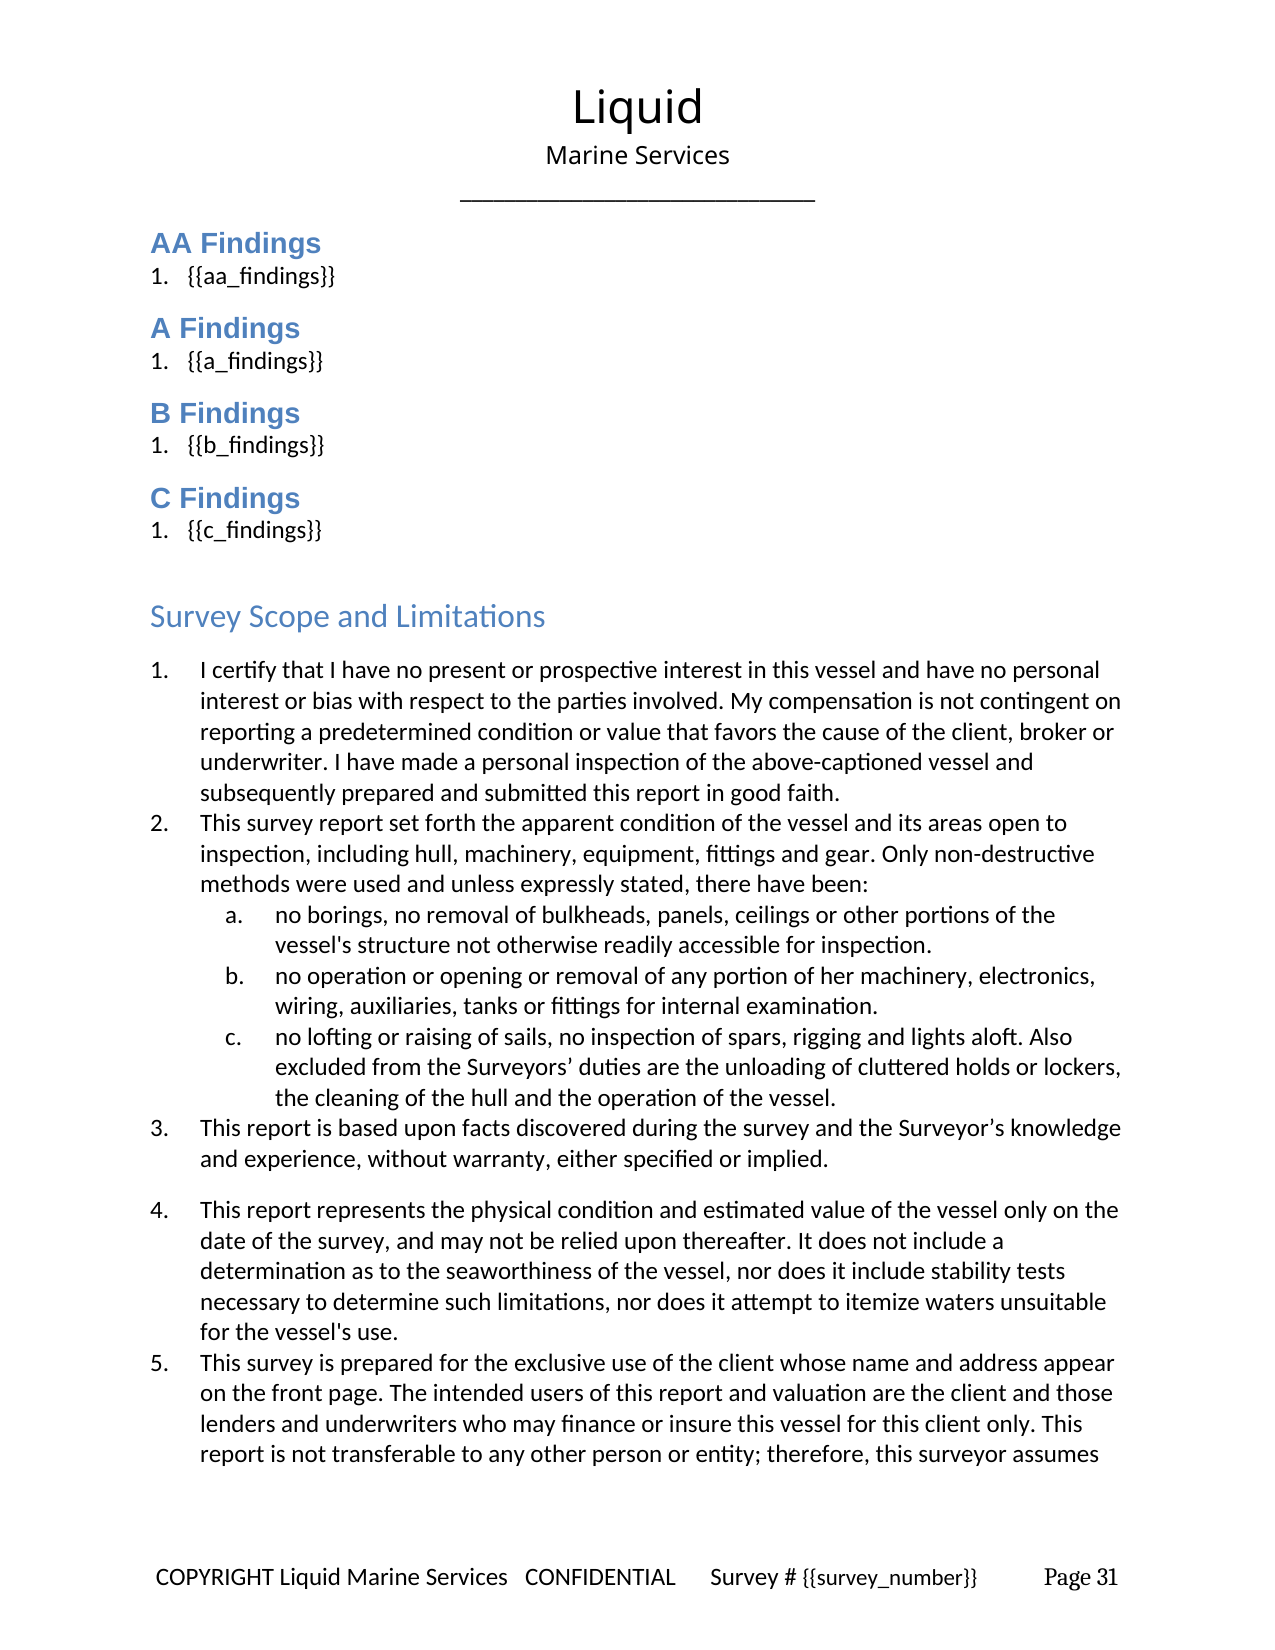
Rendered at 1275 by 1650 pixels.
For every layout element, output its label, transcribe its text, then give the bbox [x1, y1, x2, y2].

list I certify that I have no present or prospective interest in this vessel and have no personal interest or bias with respect to the parties involved. My compensation is not contingent on reporting a predetermined condition or value that favors the cause of the client, broker or underwriter. I have made a personal inspection of the above-captioned vessel and subsequently prepared and submitted this report in good faith. [150, 654, 1125, 807]
list {{b_findings}} [150, 430, 1125, 460]
list no lofting or raising of sails, no inspection of spars, rigging and lights aloft. Also excluded from the Surveyors’ duties are the unloading of cluttered holds or lockers, the cleaning of the hull and the operation of the vessel. [225, 1104, 1125, 1196]
list {{c_findings}} [150, 514, 1125, 545]
list This survey report set forth the apparent condition of the vessel and its areas open to inspection, including hull, machinery, equipment, fittings and gear. Only non-destructive methods were used and unless expressly stated, there have been: [150, 828, 1125, 919]
subtitle Survey Scope and Limitations [150, 595, 1125, 636]
list This report is based upon facts discovered during the survey and the Surveyor’s knowledge and experience, without warranty, either specified or implied. [150, 1217, 1125, 1278]
subtitle AA Findings [150, 226, 1125, 260]
list {{a_findings}} [150, 345, 1125, 375]
list This report represents the physical condition and estimated value of the vessel only on the date of the survey, and may not be relied upon thereafter. It does not include a determination as to the seaworthiness of the vessel, nor does it include stability tests necessary to determine such limitations, nor does it attempt to itemize waters unsuitable for the vessel's use. [150, 1298, 1125, 1451]
subtitle A Findings [150, 311, 1125, 345]
list {{aa_findings}} [150, 260, 1125, 290]
subtitle C Findings [150, 481, 1125, 514]
subtitle B Findings [150, 396, 1125, 430]
list no operation or opening or removal of any portion of her machinery, electronics, wiring, auxiliaries, tanks or fittings for internal examination. [225, 1022, 1125, 1083]
list no borings, no removal of bulkheads, panels, ceilings or other portions of the vessel's structure not otherwise readily accessible for inspection. [225, 940, 1125, 1001]
